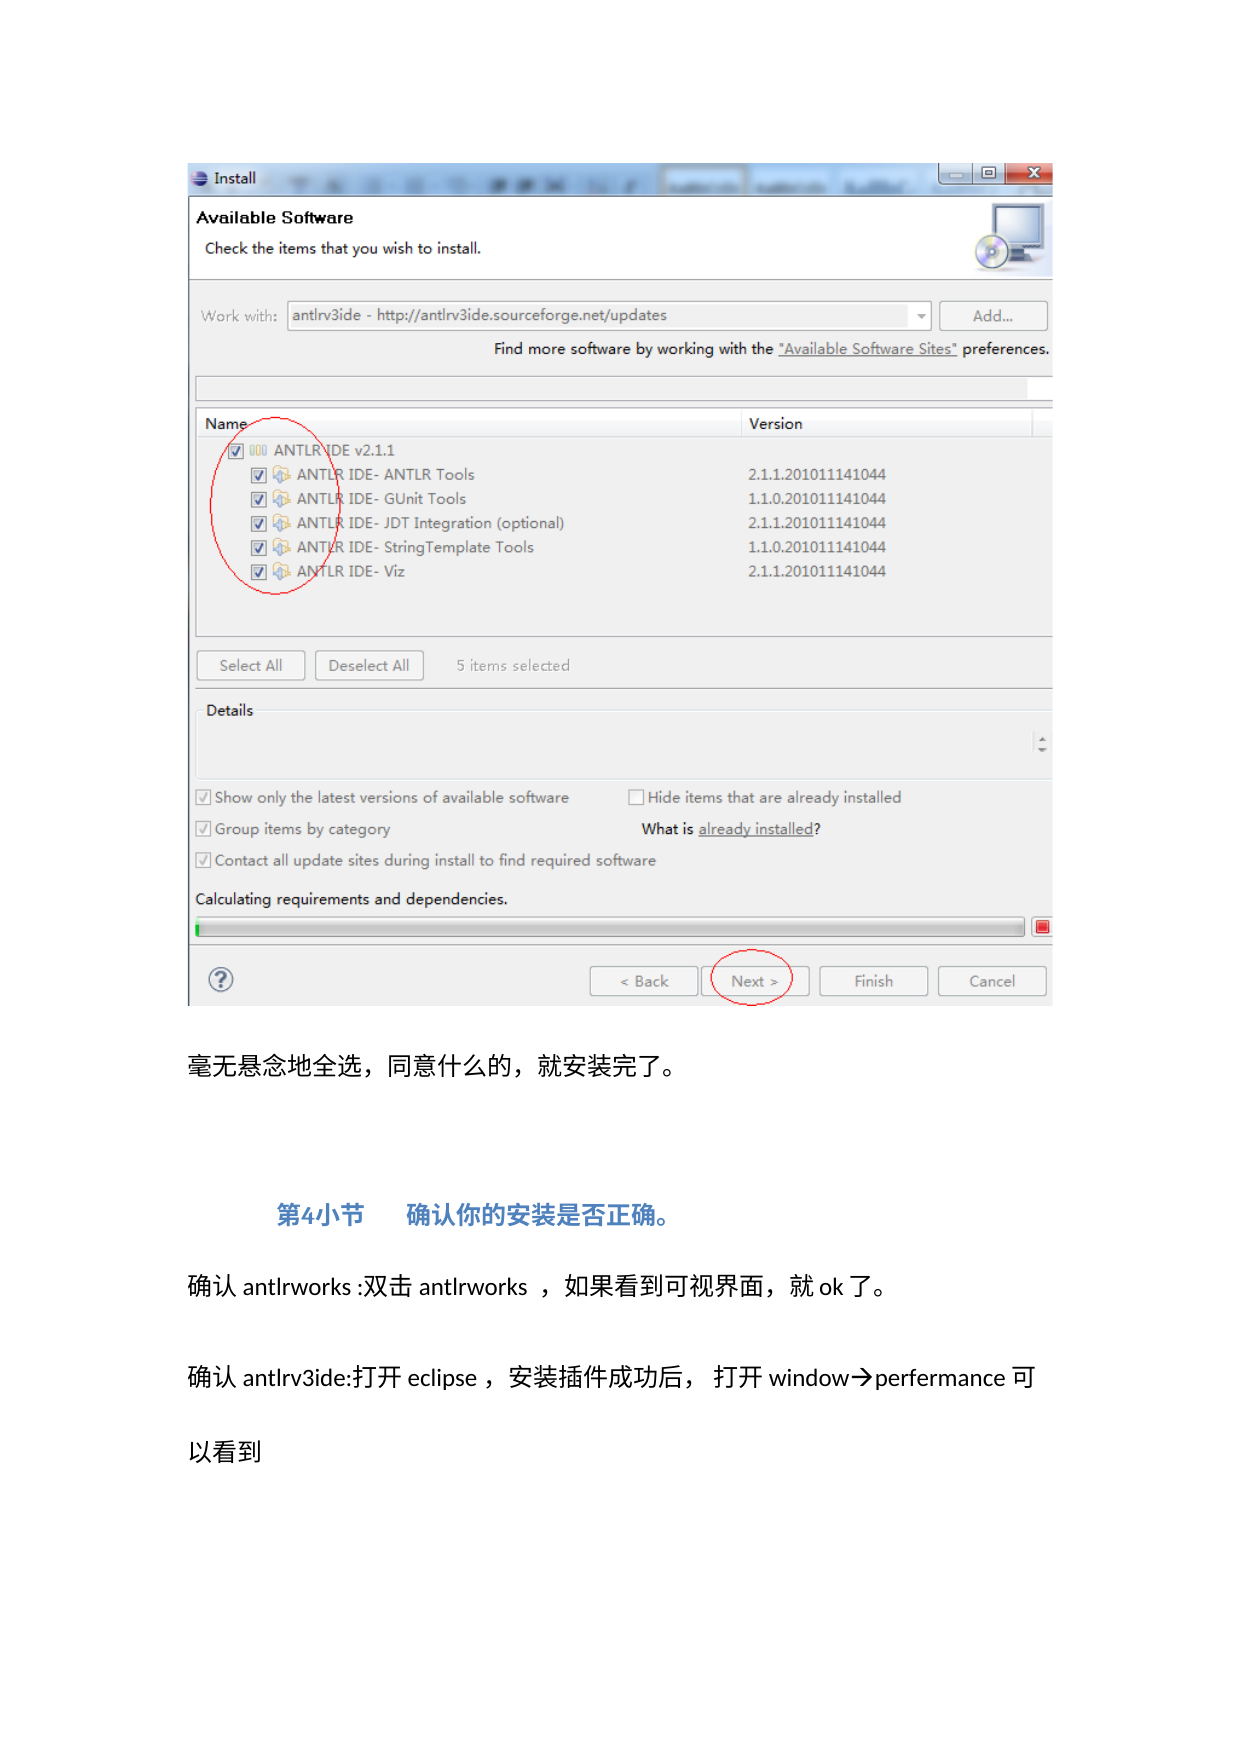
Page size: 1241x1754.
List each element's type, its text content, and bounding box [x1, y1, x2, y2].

text 确认antlrv3ide:打开eclipse ，安装插件成功后， 打开windowperfermance 可以看到 [187, 1343, 1053, 1483]
text 确认antlrworks :双击antlrworks ，如果看到可视界面，就ok了。 [187, 1252, 1053, 1317]
picture [187, 163, 1053, 1006]
subtitle 确认你的安装是否正确。 [276, 1181, 1053, 1246]
text 毫无悬念地全选，同意什么的，就安装完了。 [187, 1032, 1053, 1097]
